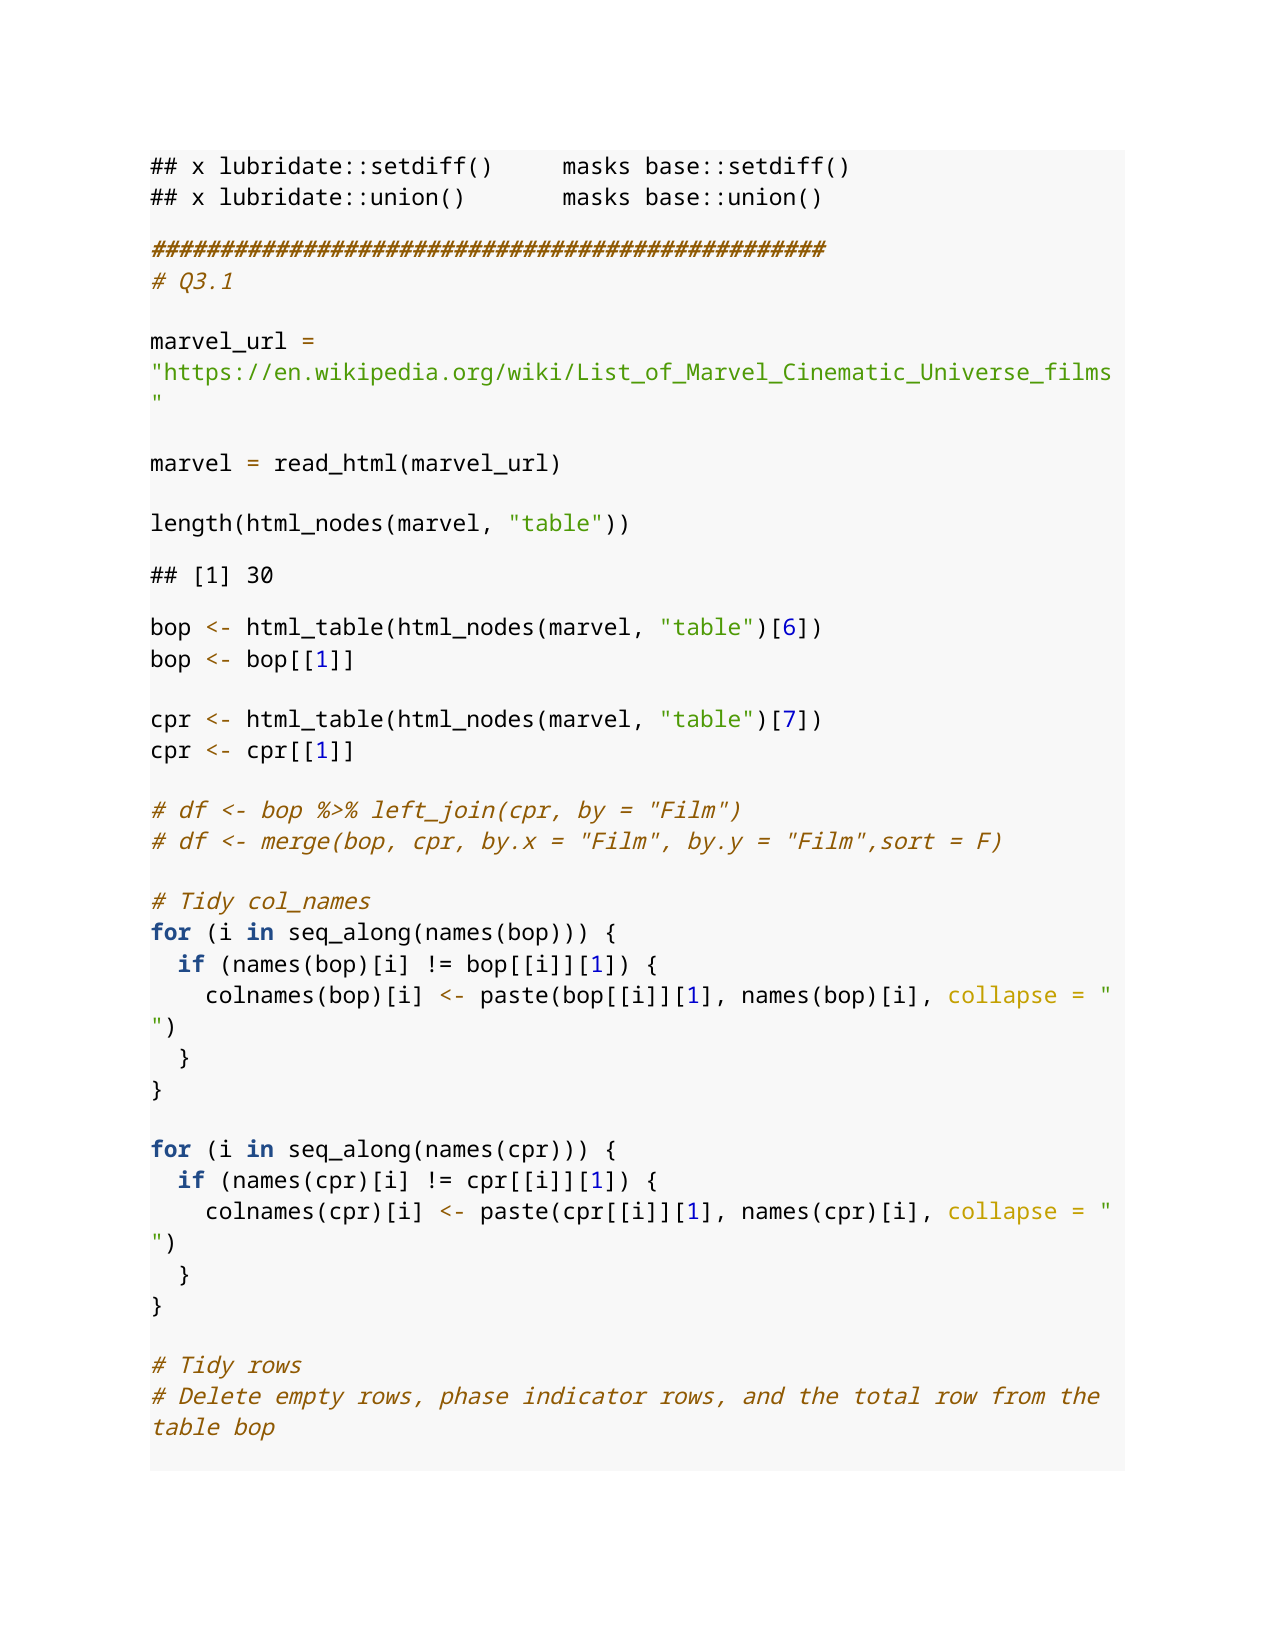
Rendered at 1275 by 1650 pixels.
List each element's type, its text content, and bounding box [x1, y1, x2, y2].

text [150, 150, 1125, 212]
text ################################################# # Q3.1 marvel_url = "https://en.wikipedia.org/wiki/List_of_Marvel_Cinematic_Universe_films" marvel = read_html(marvel_url) length(html_nodes(marvel, "table")) [150, 233, 1125, 538]
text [150, 611, 1125, 1471]
text ## [1] 30 [150, 559, 1125, 590]
